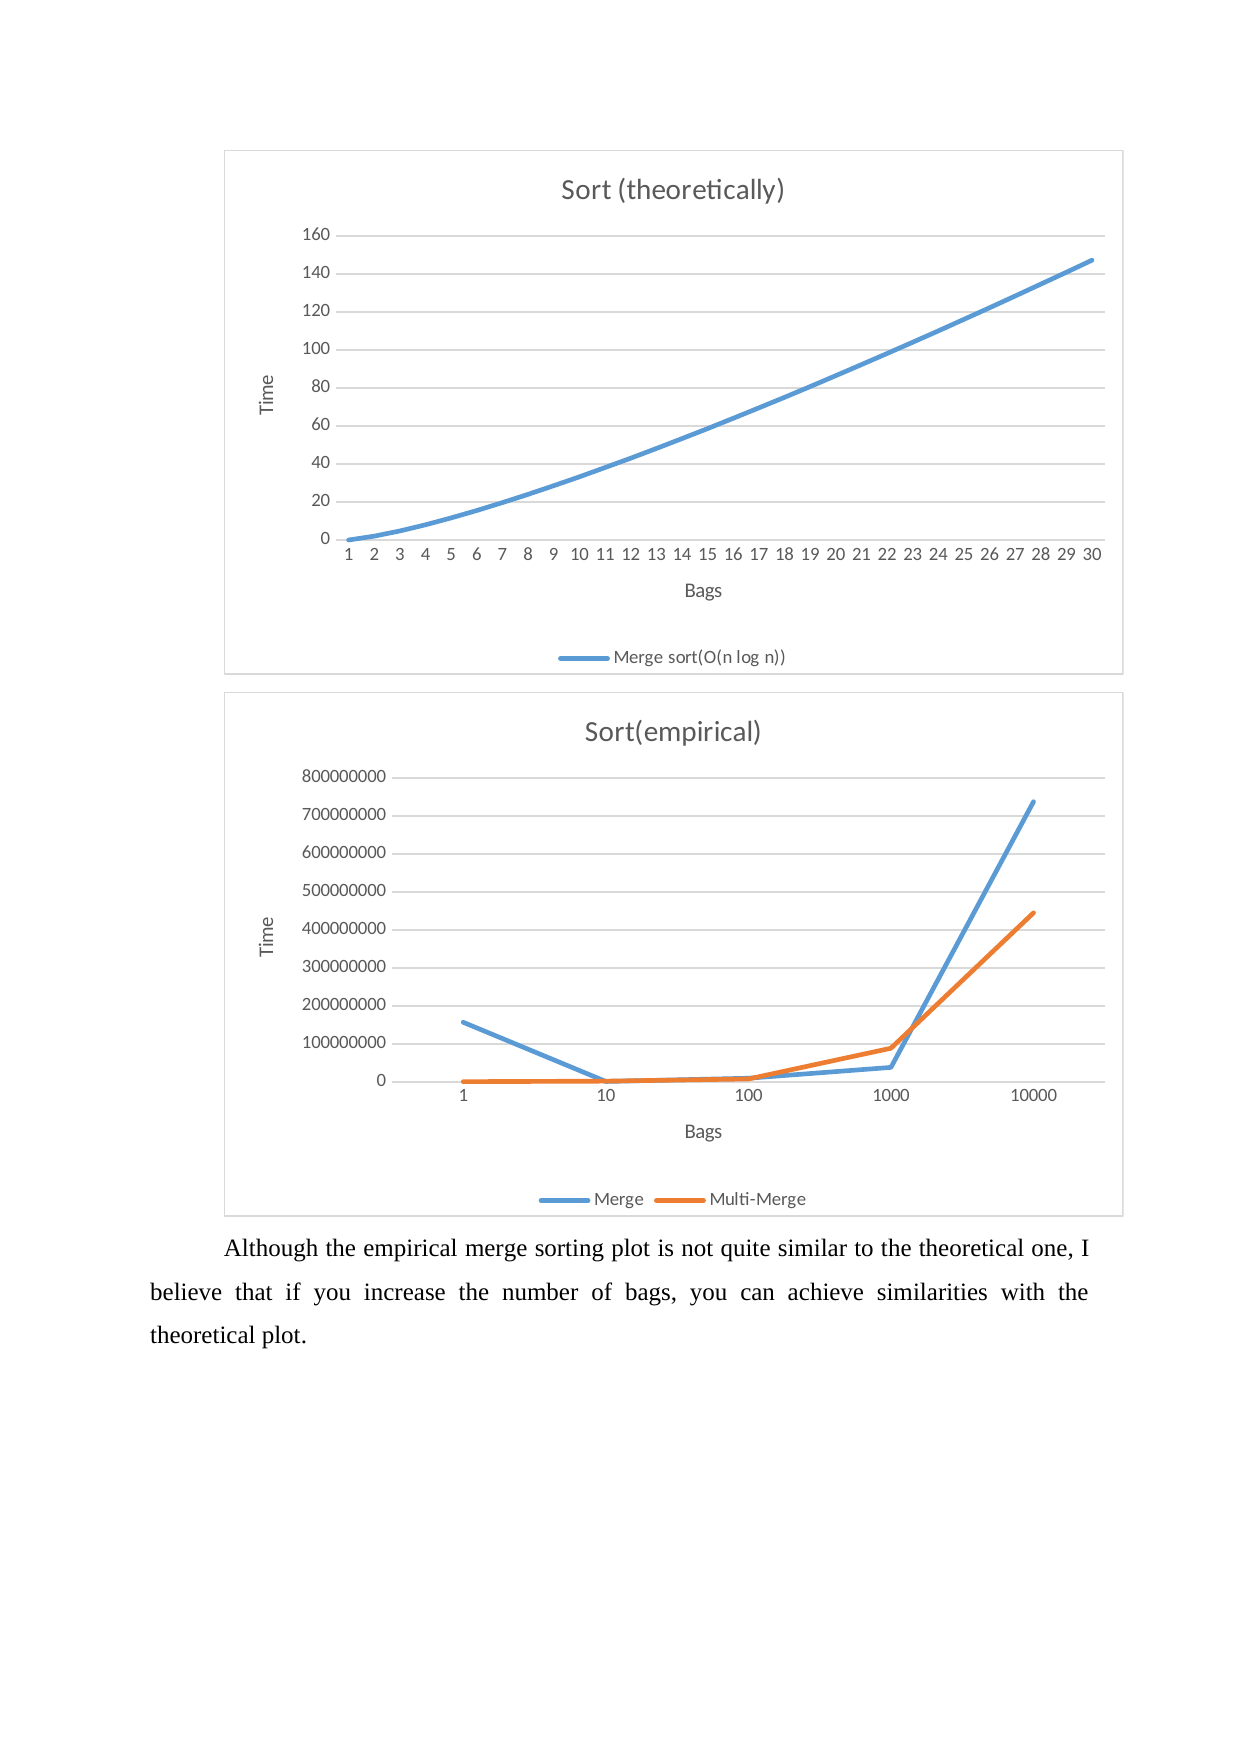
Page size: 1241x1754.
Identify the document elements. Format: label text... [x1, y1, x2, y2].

text Although the empirical merge sorting plot is not quite similar to the theoretical one, I believe that if you increase the number of bags, you can achieve similarities with the theoretical plot. [150, 1233, 1090, 1348]
